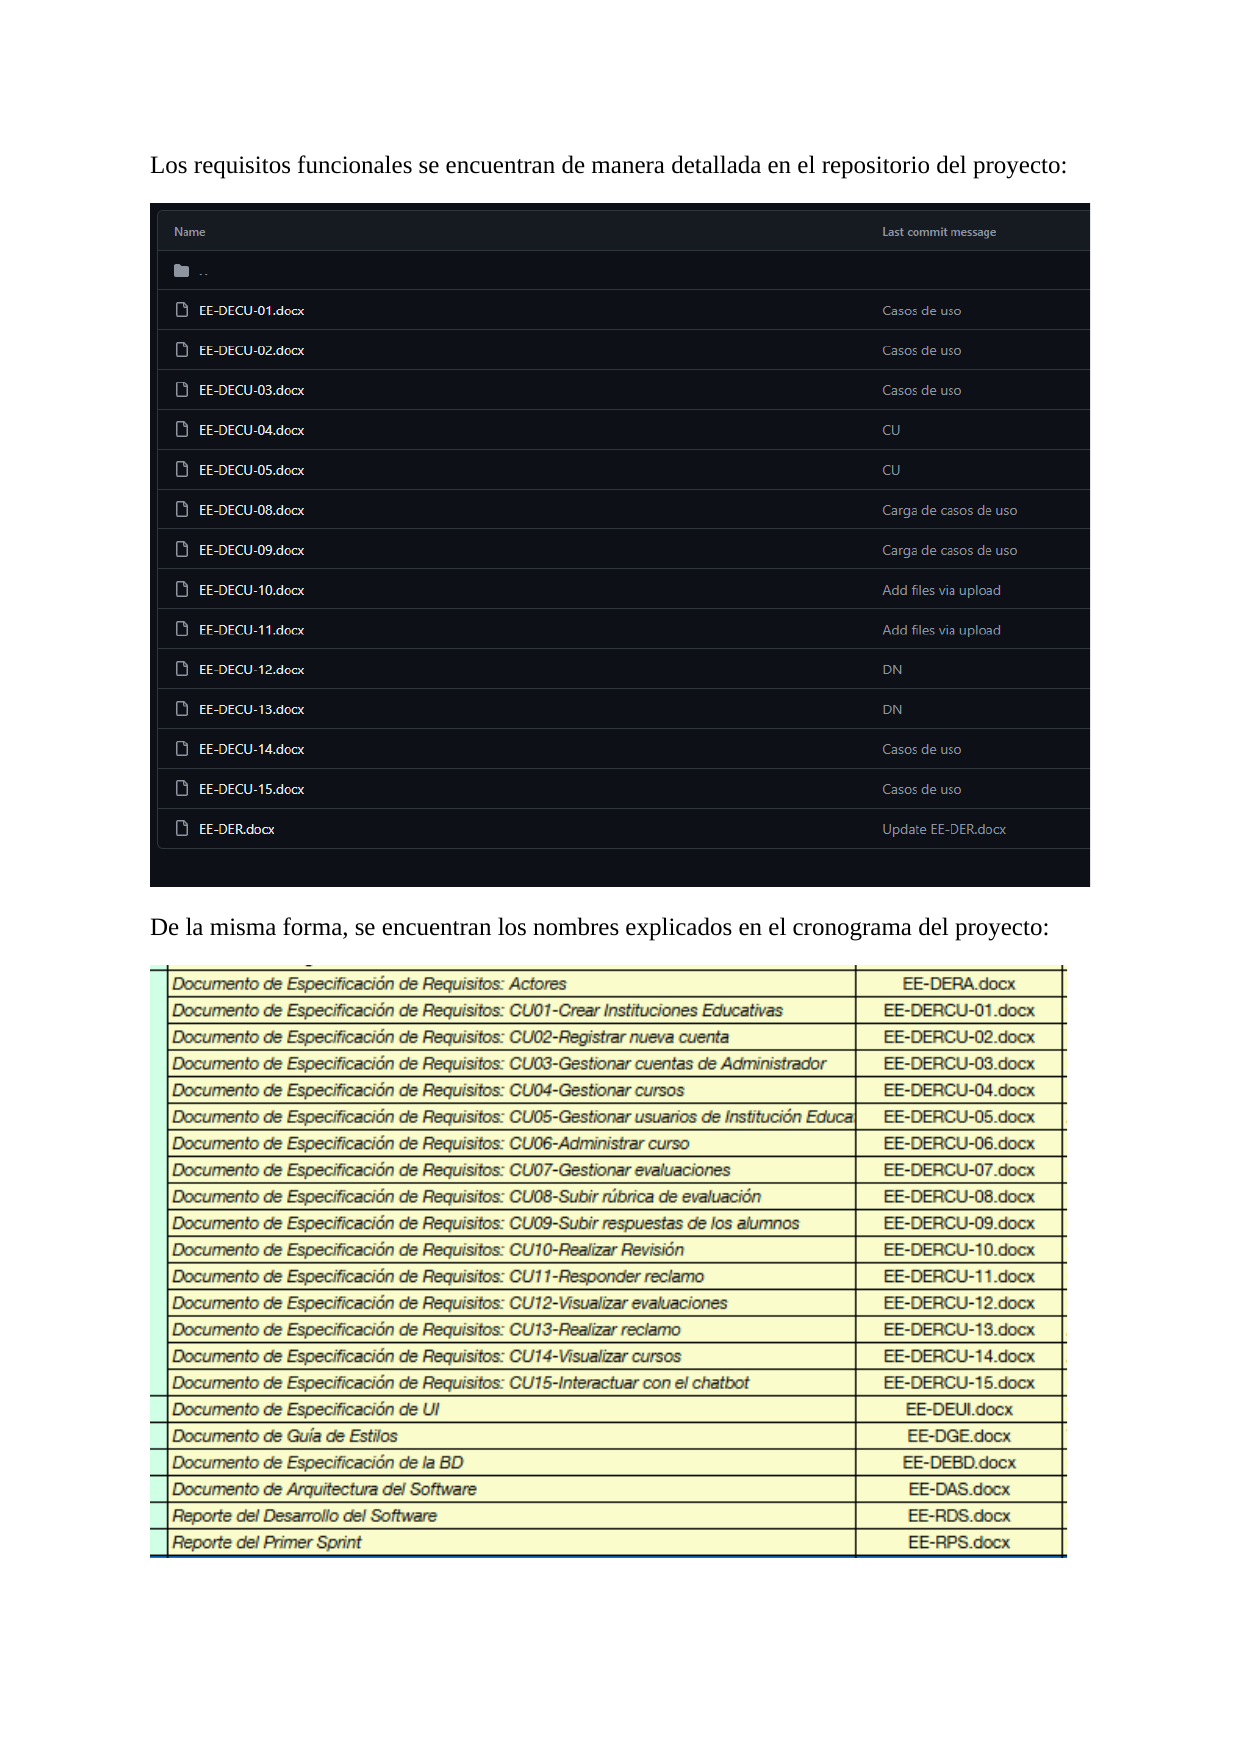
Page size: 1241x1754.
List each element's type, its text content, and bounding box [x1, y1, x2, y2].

text De la misma forma, se encuentran los nombres explicados en el cronograma del proyecto: [150, 912, 1090, 941]
text Los requisitos funcionales se encuentran de manera detallada en el repositorio del proyecto: [150, 150, 1090, 179]
picture [150, 203, 1091, 887]
picture [150, 965, 1068, 1558]
